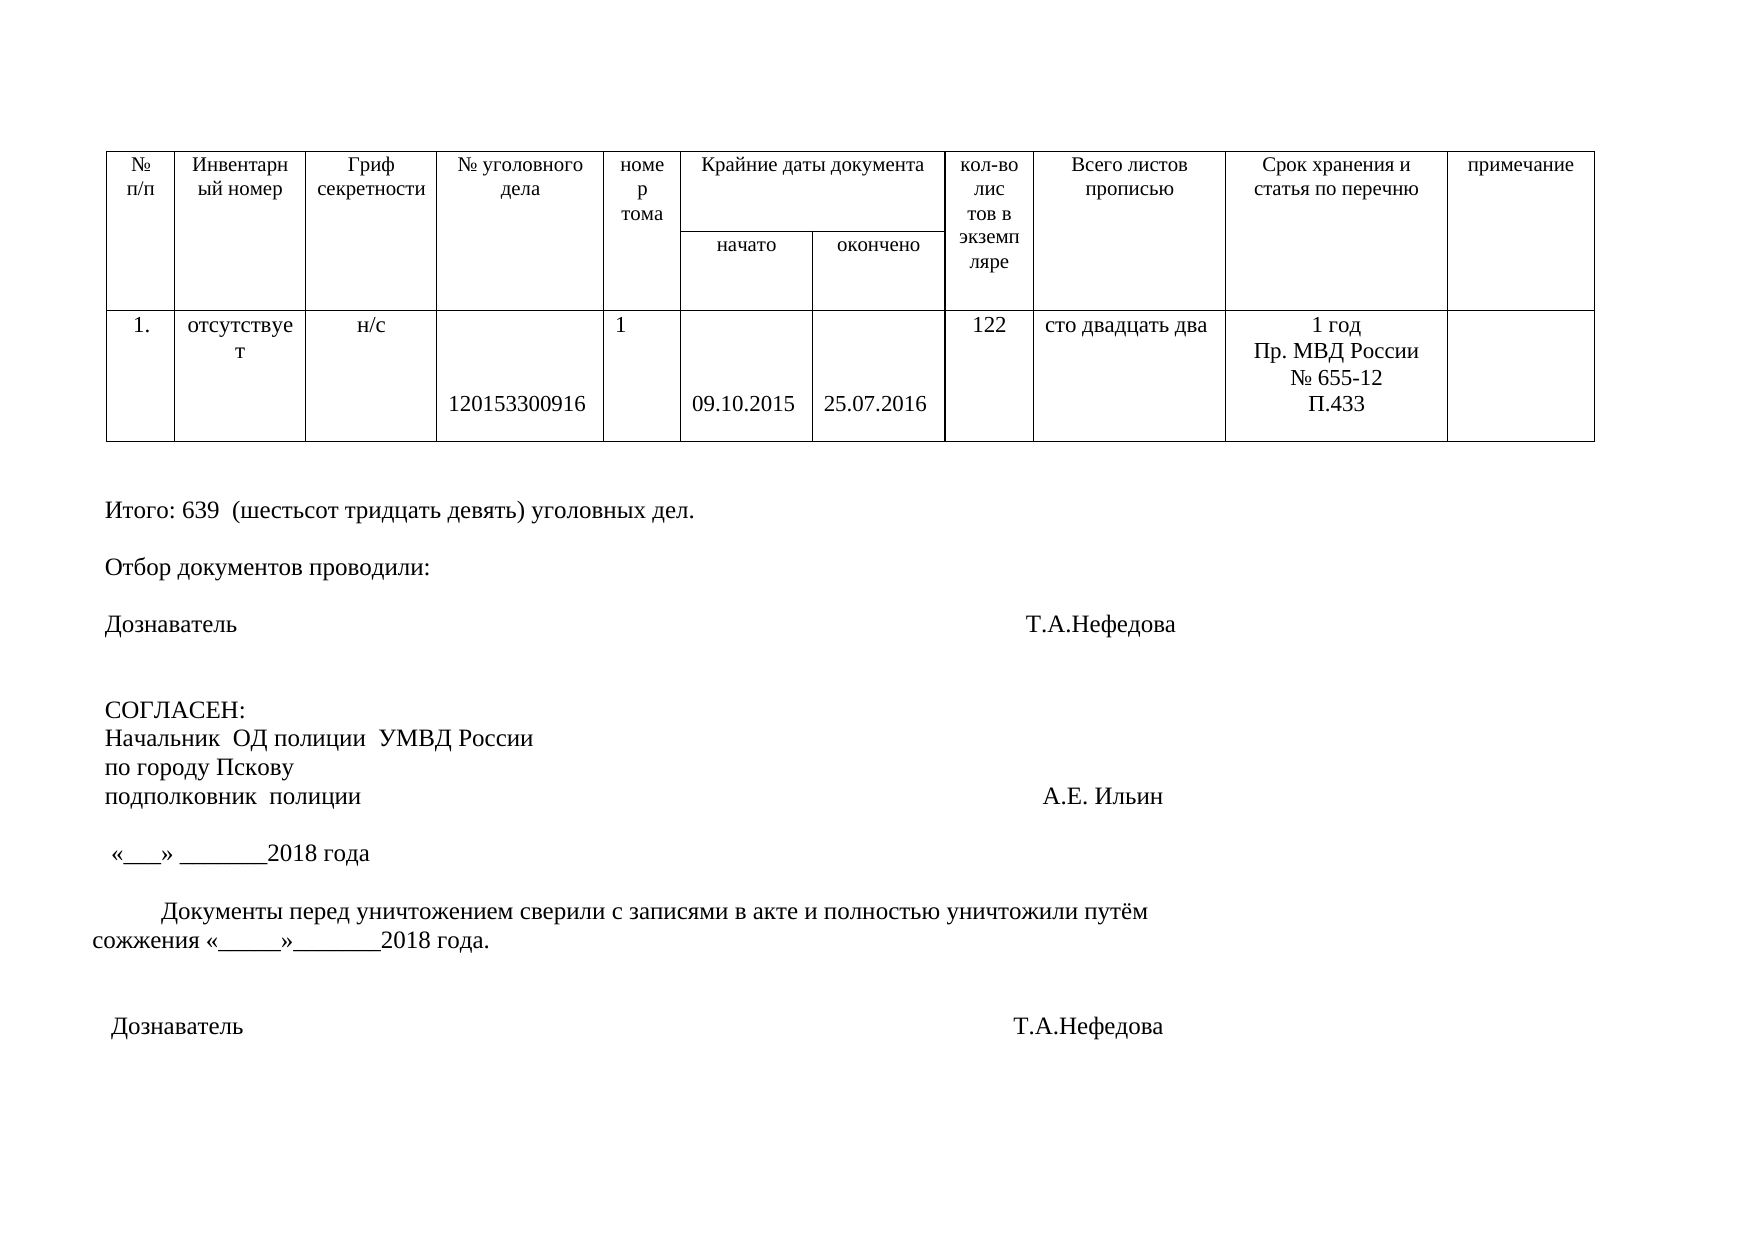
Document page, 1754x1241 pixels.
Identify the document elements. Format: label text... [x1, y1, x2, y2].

text «___» _______2018 года [29, 838, 1636, 867]
text Начальник ОД полиции УМВД России [29, 723, 1636, 752]
table_cell 09.10.2015 [681, 311, 812, 441]
table_cell н/с [306, 311, 436, 441]
text подполковник полиции А.Е. Ильин [29, 781, 1636, 810]
text Документы перед уничтожением сверили с записями в акте и полностью уничтожили путём [29, 896, 1636, 925]
table_cell [1448, 311, 1594, 441]
table_cell [107, 311, 174, 441]
table_header примечание [1448, 152, 1594, 310]
table_header № п/п [107, 152, 174, 310]
table_cell окончено [813, 232, 944, 310]
text по городу Пскову [29, 752, 1636, 781]
text Отбор документов проводили: [29, 552, 1636, 581]
table_header Гриф секретности [306, 152, 436, 310]
text Дознаватель Т.А.Нефедова [29, 609, 1636, 638]
table_header номер тома [604, 152, 680, 310]
table_cell 120153300916 [437, 311, 603, 441]
table_header Инвентарный номер [175, 152, 305, 310]
table_cell 122 [946, 311, 1033, 441]
table_header Крайние даты документа [681, 152, 944, 231]
table_cell отсутствует [175, 311, 305, 441]
text сожжения «_____»_______2018 года. [29, 925, 1636, 953]
table_header кол-во лис тов в экземпляре [946, 152, 1033, 310]
table_cell начато [681, 232, 812, 310]
text СОГЛАСЕН: [29, 695, 1636, 723]
table_cell сто двадцать два [1034, 311, 1225, 441]
text Дознаватель Т.А.Нефедова [29, 1011, 1636, 1040]
table_header № уголовного дела [437, 152, 603, 310]
table_header Срок хранения и статья по перечню [1226, 152, 1447, 310]
table_header Всего листов прописью [1034, 152, 1225, 310]
text Итого: 639 (шестьсот тридцать девять) уголовных дел. [29, 495, 1636, 524]
table_cell 25.07.2016 [813, 311, 944, 441]
table_cell 1 год Пр. МВД России № 655-12 П.433 [1226, 311, 1447, 441]
table_cell 1 [604, 311, 680, 441]
